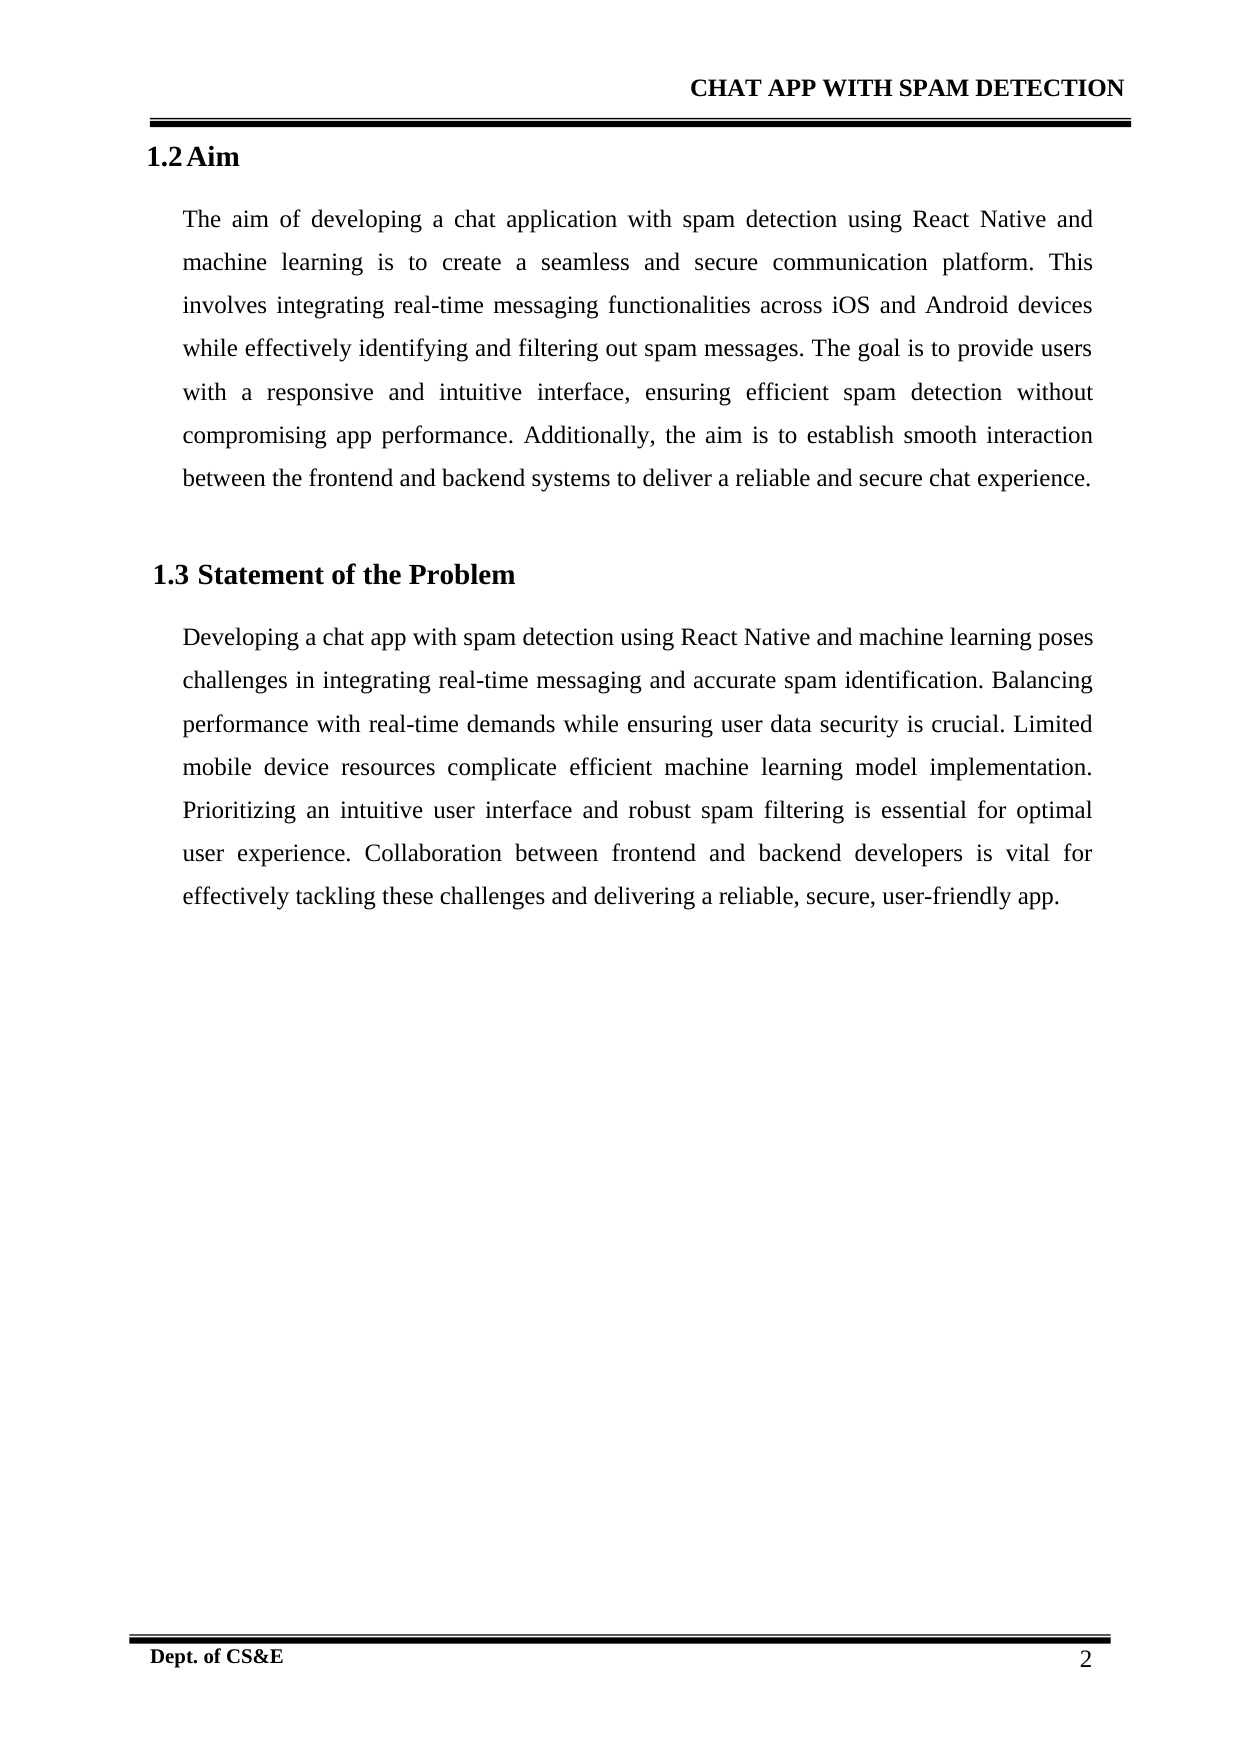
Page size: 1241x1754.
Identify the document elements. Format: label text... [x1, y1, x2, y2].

list Aim [146, 139, 1094, 173]
list Statement of the Problem [152, 557, 1153, 591]
text The aim of developing a chat application with spam detection using React Native and machine learning is to create a seamless and secure communication platform. This involves integrating real-time messaging functionalities across iOS and Android devices while effectively identifying and filtering out spam messages. The goal is to provide users with a responsive and intuitive interface, ensuring efficient spam detection without compromising app performance. Additionally, the aim is to establish smooth interaction between the frontend and backend systems to deliver a reliable and secure chat experience. [182, 204, 1094, 492]
text Developing a chat app with spam detection using React Native and machine learning poses challenges in integrating real-time messaging and accurate spam identification. Balancing performance with real-time demands while ensuring user data security is crucial. Limited mobile device resources complicate efficient machine learning model implementation. Prioritizing an intuitive user interface and robust spam filtering is essential for optimal user experience. Collaboration between frontend and backend developers is vital for effectively tackling these challenges and delivering a reliable, secure, user-friendly app. [182, 622, 1094, 910]
